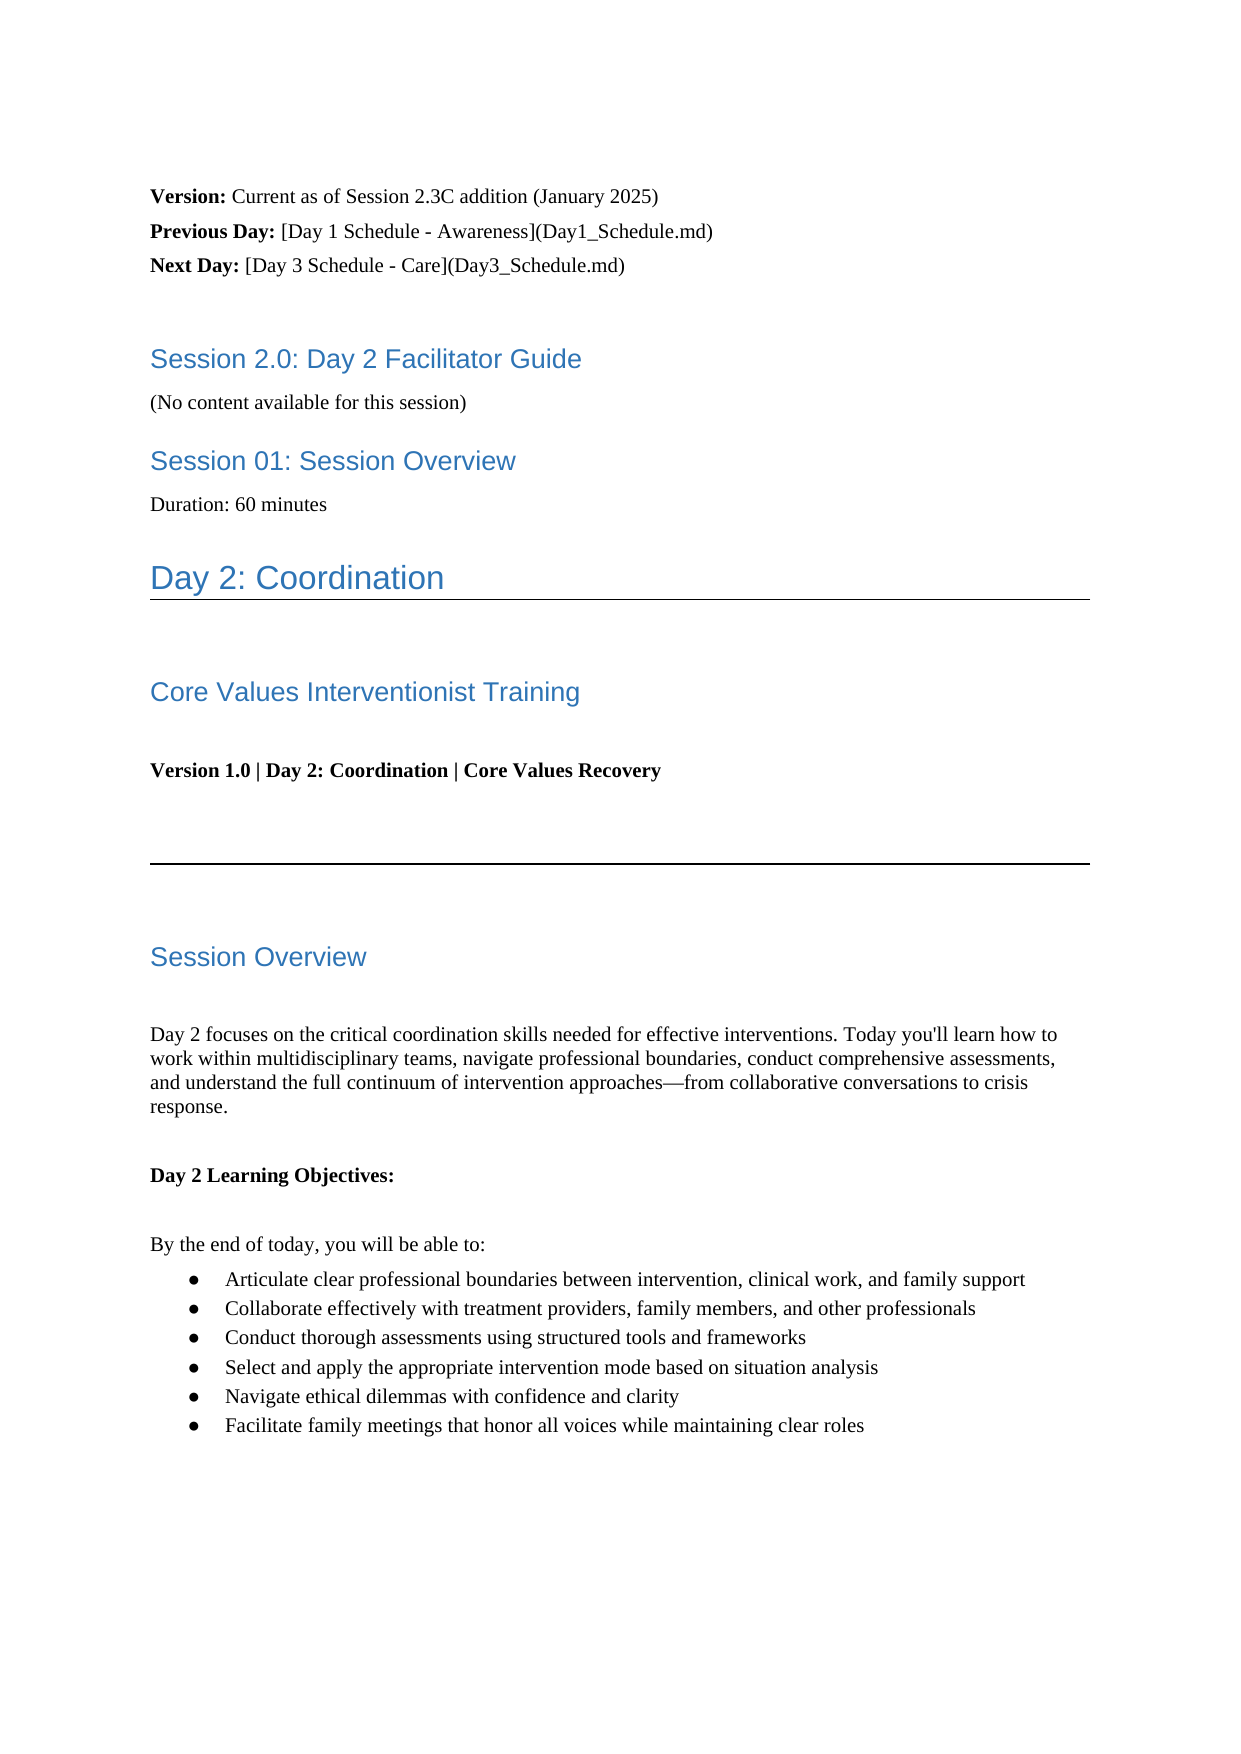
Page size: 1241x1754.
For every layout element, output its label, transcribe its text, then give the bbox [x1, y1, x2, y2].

list Facilitate family meetings that honor all voices while maintaining clear roles [187, 1413, 1090, 1437]
text Duration: 60 minutes [150, 492, 1090, 516]
text Day 2 focuses on the critical coordination skills needed for effective interventions. Today you'll learn how to work within multidisciplinary teams, navigate professional boundaries, conduct comprehensive assessments, and understand the full continuum of intervention approaches—from collaborative conversations to crisis response. [150, 1022, 1090, 1118]
list Articulate clear professional boundaries between intervention, clinical work, and family support [187, 1267, 1090, 1291]
list Navigate ethical dilemmas with confidence and clarity [187, 1384, 1090, 1408]
list Collaborate effectively with treatment providers, family members, and other professionals [187, 1296, 1090, 1320]
text (No content available for this session) [150, 390, 1090, 414]
subtitle Session 2.0: Day 2 Facilitator Guide [150, 343, 1090, 374]
text Next Day: [Day 3 Schedule - Care](Day3_Schedule.md) [150, 253, 1090, 277]
list Select and apply the appropriate intervention mode based on situation analysis [187, 1354, 1090, 1379]
text Version: Current as of Session 2.3C addition (January 2025) [150, 184, 1090, 208]
subtitle Session Overview [150, 941, 1090, 972]
subtitle Day 2: Coordination [150, 558, 1090, 599]
list Conduct thorough assessments using structured tools and frameworks [187, 1325, 1090, 1349]
text Previous Day: [Day 1 Schedule - Awareness](Day1_Schedule.md) [150, 219, 1090, 243]
text Version 1.0 | Day 2: Coordination | Core Values Recovery [150, 758, 1090, 782]
text By the end of today, you will be able to: [150, 1232, 1090, 1256]
subtitle Session 01: Session Overview [150, 445, 1090, 477]
subtitle Core Values Interventionist Training [150, 676, 1090, 707]
text Day 2 Learning Objectives: [150, 1163, 1090, 1187]
